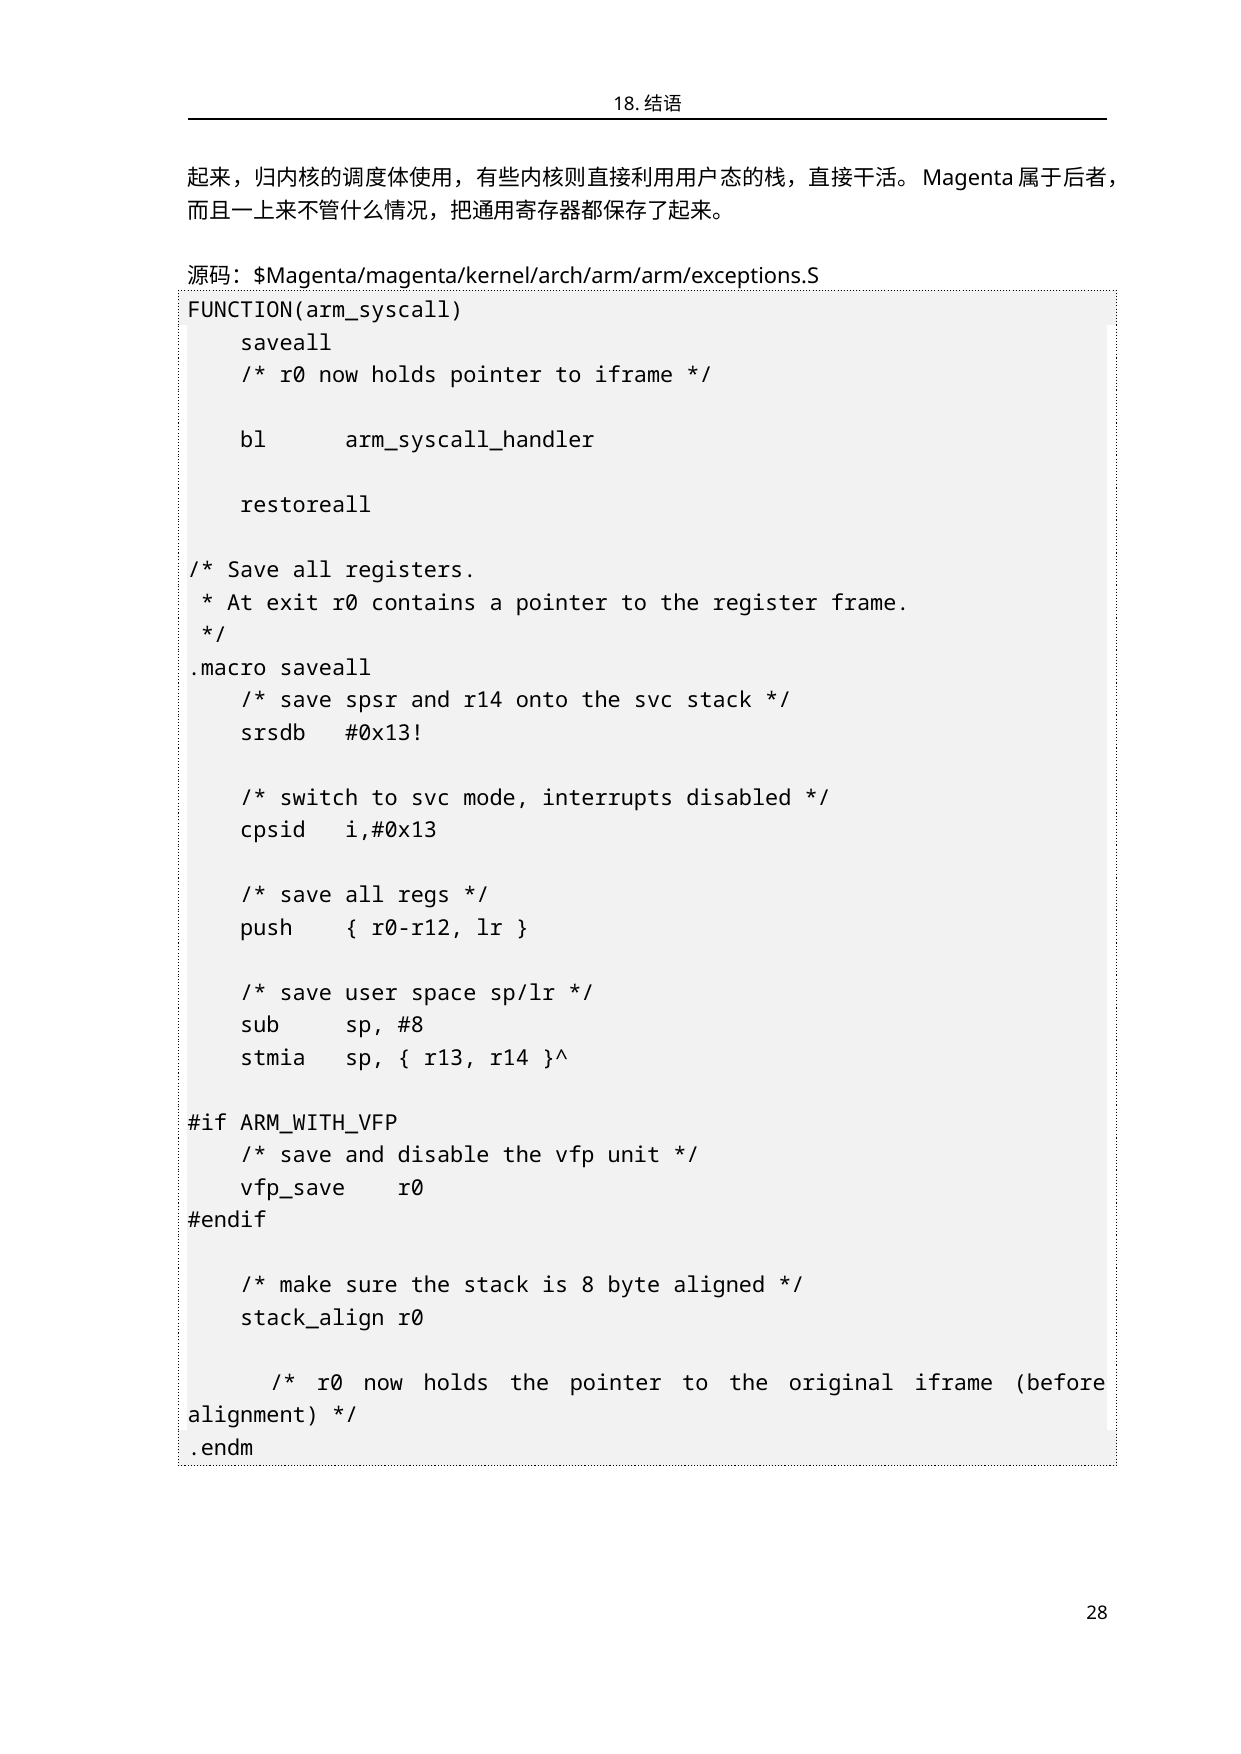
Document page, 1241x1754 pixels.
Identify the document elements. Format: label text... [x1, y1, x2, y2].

text vfp_save r0 [187, 1170, 1107, 1203]
text * At exit r0 contains a pointer to the register frame. [187, 585, 1107, 618]
text .endm [178, 1427, 1117, 1466]
text 有些操作系统内核，当程序从用户态跑到内核里来，就把请求的栈及当前的线程等信息保存起来，归内核的调度体使用，有些内核则直接利用用户态的栈，直接干活。Magenta属于后者，而且一上来不管什么情况，把通用寄存器都保存了起来。 [187, 160, 1107, 225]
text /* r0 now holds the pointer to the original iframe (before alignment) */ [187, 1365, 1107, 1427]
text /* r0 now holds pointer to iframe */ [187, 358, 1107, 390]
text saveall [187, 325, 1107, 358]
text /* save user space sp/lr */ [187, 975, 1107, 1008]
text sub sp, #8 [187, 1008, 1107, 1040]
text stmia sp, { r13, r14 }^ [187, 1040, 1107, 1073]
text /* save all regs */ [187, 878, 1107, 910]
text push { r0-r12, lr } [187, 910, 1107, 943]
text bl arm_syscall_handler [187, 423, 1107, 455]
text cpsid i,#0x13 [187, 813, 1107, 845]
text */ [187, 618, 1107, 650]
text FUNCTION(arm_syscall) [178, 290, 1117, 325]
text /* make sure the stack is 8 byte aligned */ [187, 1268, 1107, 1300]
text #endif [187, 1203, 1107, 1235]
text /* save and disable the vfp unit */ [187, 1138, 1107, 1170]
text /* Save all registers. [187, 553, 1107, 585]
text stack_align r0 [187, 1300, 1107, 1333]
text restoreall [187, 488, 1107, 520]
text srsdb #0x13! [187, 715, 1107, 748]
text #if ARM_WITH_VFP [187, 1105, 1107, 1138]
text 源码：$Magenta/magenta/kernel/arch/arm/arm/exceptions.S [187, 257, 1107, 290]
text /* save spsr and r14 onto the svc stack */ [187, 683, 1107, 715]
text /* switch to svc mode, interrupts disabled */ [187, 780, 1107, 813]
text .macro saveall [187, 650, 1107, 683]
